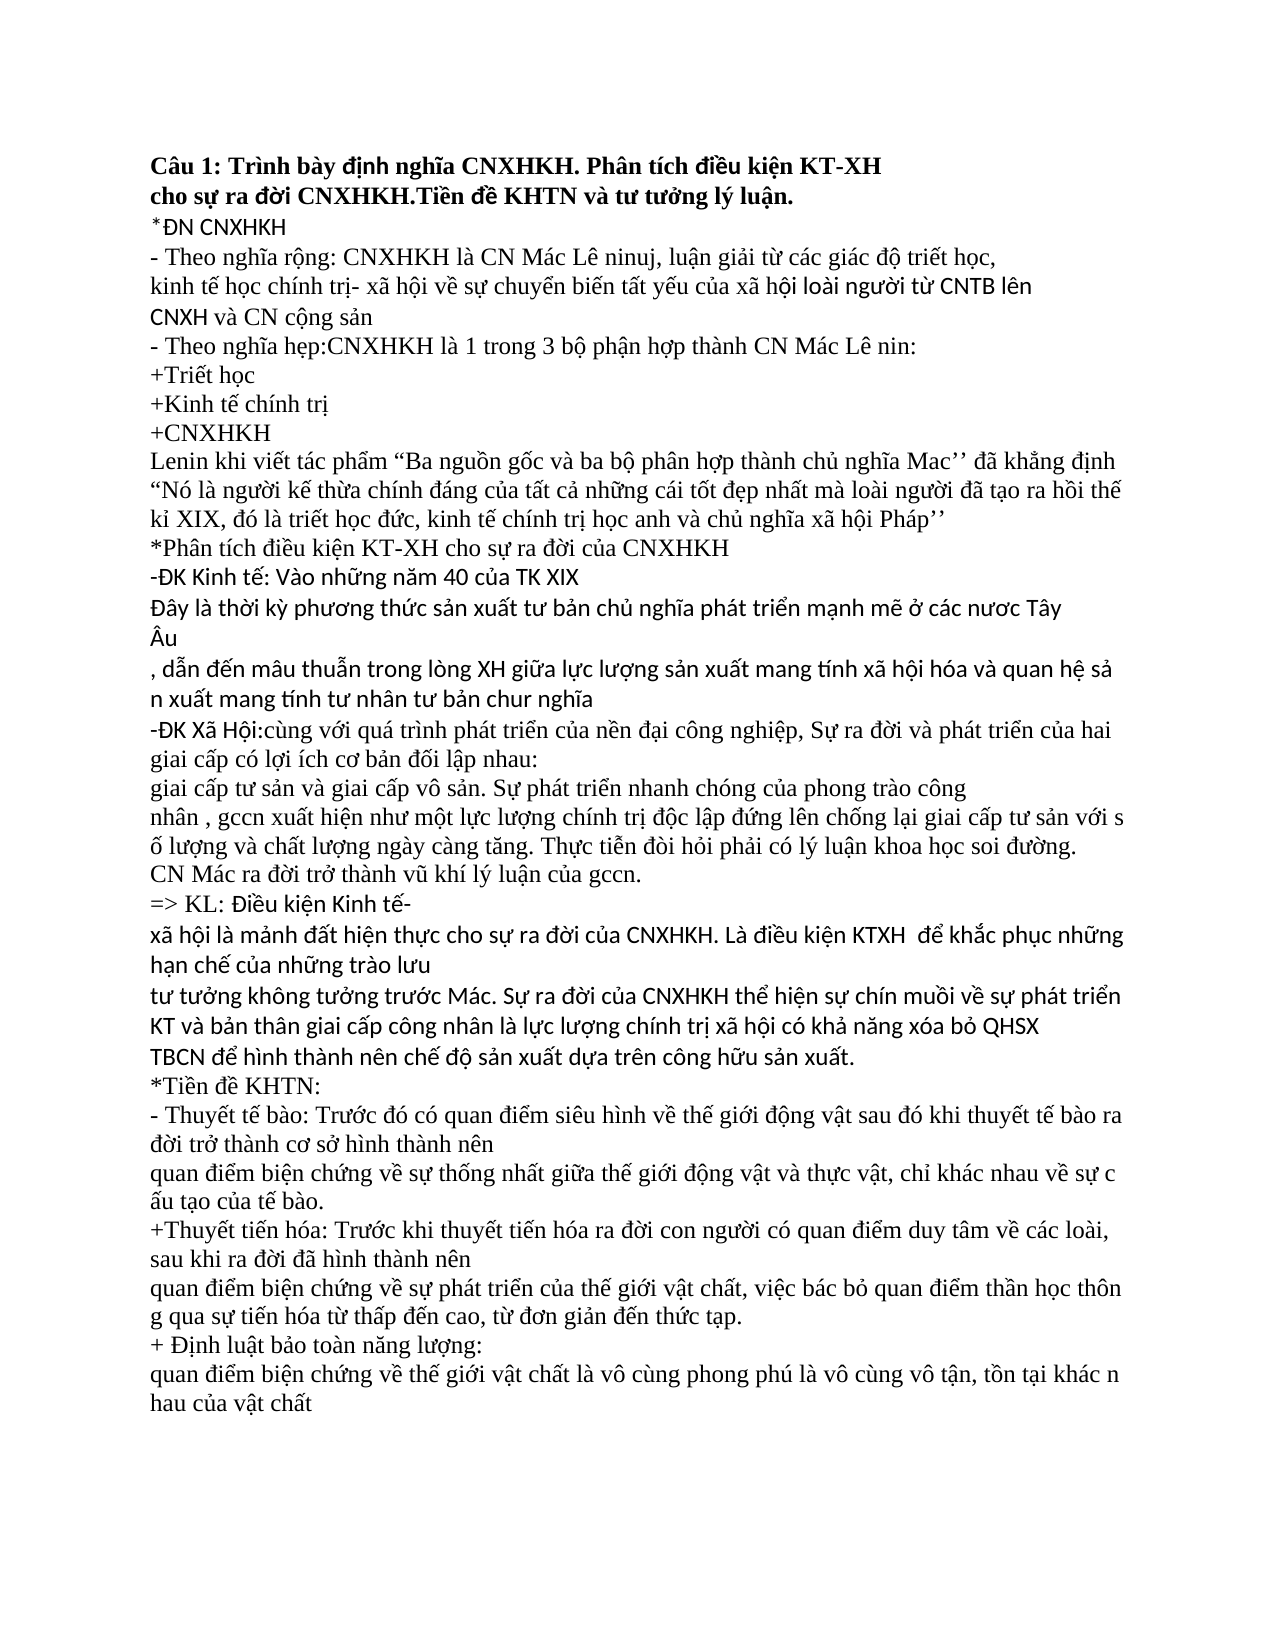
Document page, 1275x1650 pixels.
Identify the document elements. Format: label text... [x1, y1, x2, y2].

text *ĐN CNXHKH [150, 211, 1125, 242]
text +Thuyết tiến hóa: Trước khi thuyết tiến hóa ra đời con người có quan điểm duy tâm về các loài, sau khi ra đời đã hình thành nên quan điểm biện chứng về sự phát triển của thế giới vật chất, việc bác bỏ quan điểm thần học thông qua sự tiến hóa từ thấp đến cao, từ đơn giản đến thức tạp. [150, 1215, 1125, 1330]
text +Kinh tế chính trị [150, 389, 1125, 418]
text Lenin khi viết tác phẩm “Ba nguồn gốc và ba bộ phân hợp thành chủ nghĩa Mac’’ đã khẳng định “Nó là người kế thừa chính đáng của tất cả những cái tốt đẹp nhất mà loài người đã tạo ra hồi thế kỉ XIX, đó là triết học đức, kinh tế chính trị học anh và chủ nghĩa xã hội Pháp’’ [150, 446, 1125, 533]
text - Theo nghĩa rộng: CNXHKH là CN Mác Lê ninuj, luận giải từ các giác độ triết học, kinh tế học chính trị- xã hội về sự chuyển biến tất yếu của xã hội loài người từ CNTB lên CNXH và CN cộng sản [150, 242, 1125, 331]
text +CNXHKH [150, 418, 1125, 446]
text -ĐK Xã Hội:cùng với quá trình phát triển của nền đại công nghiệp, Sự ra đời và phát triển của hai giai cấp có lợi ích cơ bản đối lập nhau: giai cấp tư sản và giai cấp vô sản. Sự phát triển nhanh chóng của phong trào công nhân , gccn xuất hiện như một lực lượng chính trị độc lập đứng lên chống lại giai cấp tư sản với số lượng và chất lượng ngày càng tăng. Thực tiễn đòi hỏi phải có lý luận khoa học soi đường. CN Mác ra đời trở thành vũ khí lý luận của gccn. [150, 714, 1125, 888]
text *Tiền đề KHTN: [150, 1071, 1125, 1100]
text +Triết học [150, 360, 1125, 389]
text - Thuyết tế bào: Trước đó có quan điểm siêu hình về thế giới động vật sau đó khi thuyết tế bào ra đời trở thành cơ sở hình thành nên quan điểm biện chứng về sự thống nhất giữa thế giới động vật và thực vật, chỉ khác nhau về sự cấu tạo của tế bào. [150, 1100, 1125, 1215]
text - Theo nghĩa hẹp:CNXHKH là 1 trong 3 bộ phận hợp thành CN Mác Lê nin: [150, 331, 1125, 360]
text + Định luật bảo toàn năng lượng: quan điểm biện chứng về thế giới vật chất là vô cùng phong phú là vô cùng vô tận, tồn tại khác nhau của vật chất [150, 1330, 1125, 1416]
text *Phân tích điều kiện KT-XH cho sự ra đời của CNXHKH [150, 533, 1125, 561]
text -ĐK Kinh tế: Vào những năm 40 của TK XIX Đây là thời kỳ phương thức sản xuất tư bản chủ nghĩa phát triển mạnh mẽ ở các nươc Tây Âu , dẫn đến mâu thuẫn trong lòng XH giữa lực lượng sản xuất mang tính xã hội hóa và quan hệ sản xuất mang tính tư nhân tư bản chur nghĩa [150, 561, 1125, 714]
text => KL: Điều kiện Kinh tế-xã hội là mảnh đất hiện thực cho sự ra đời của CNXHKH. Là điều kiện KTXH để khắc phục những hạn chế của những trào lưu tư tưởng không tưởng trước Mác. Sự ra đời của CNXHKH thể hiện sự chín muồi về sự phát triển KT và bản thân giai cấp công nhân là lực lượng chính trị xã hội có khả năng xóa bỏ QHSX TBCN để hình thành nên chế độ sản xuất dựa trên công hữu sản xuất. [150, 888, 1125, 1071]
text Câu 1: Trình bày định nghĩa CNXHKH. Phân tích điều kiện KT-XH cho sự ra đời CNXHKH.Tiền đề KHTN và tư tưởng lý luận. [150, 150, 1125, 211]
